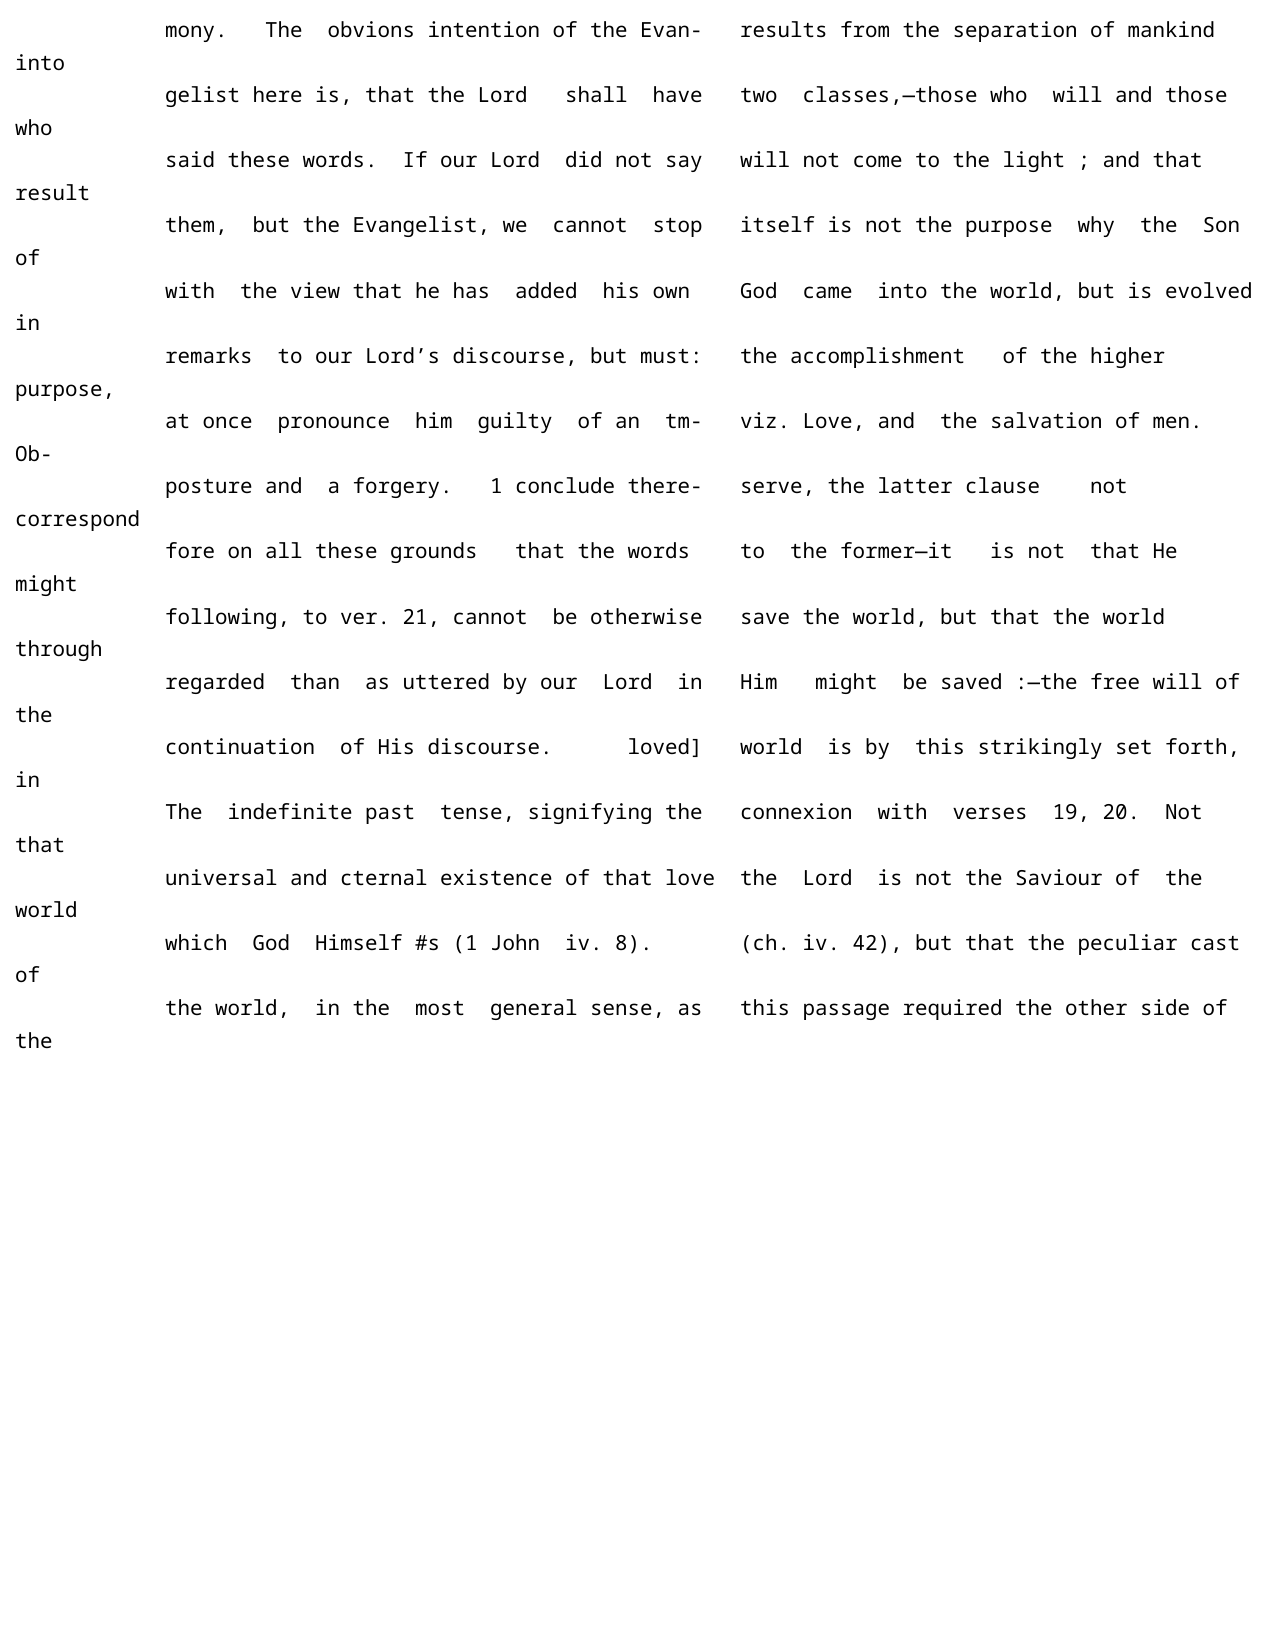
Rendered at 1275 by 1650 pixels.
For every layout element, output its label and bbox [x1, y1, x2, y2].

text [15, 15, 1260, 1149]
